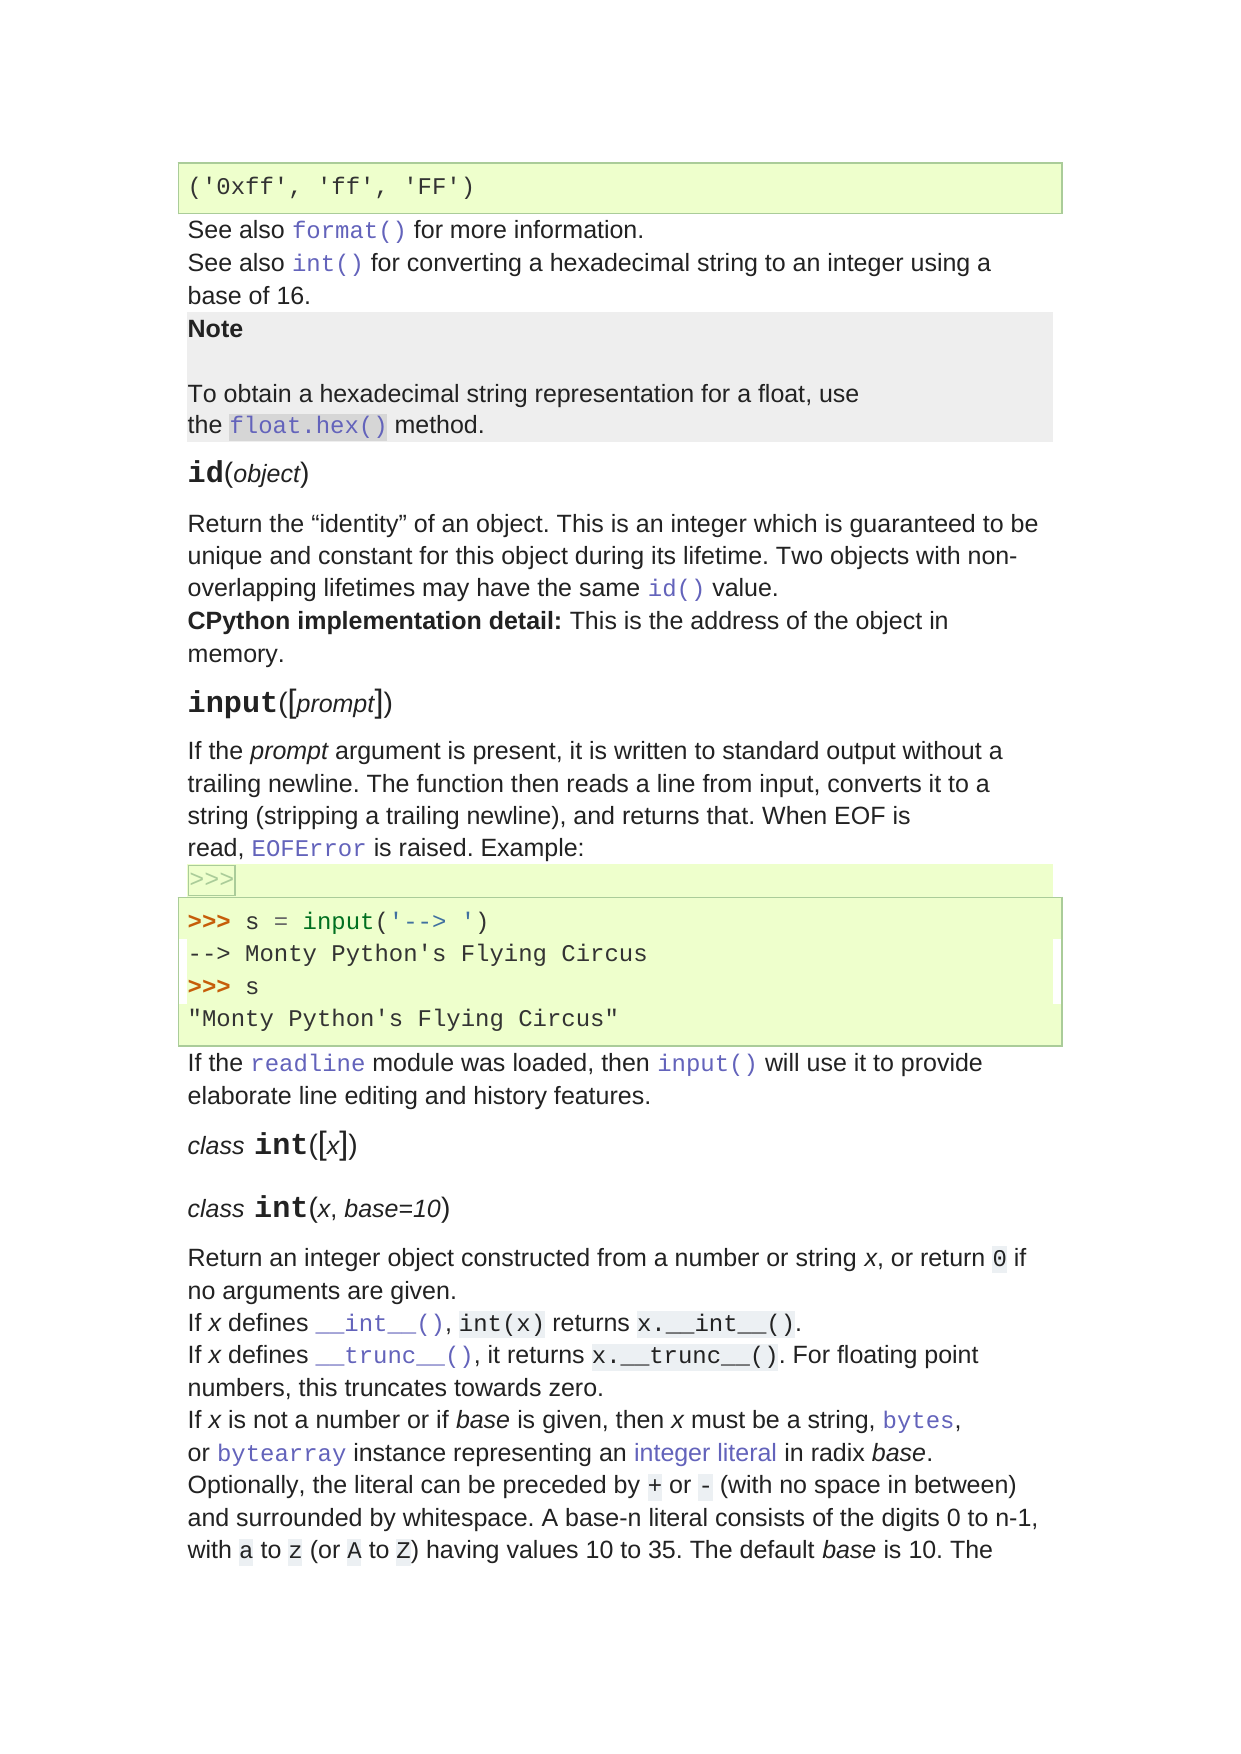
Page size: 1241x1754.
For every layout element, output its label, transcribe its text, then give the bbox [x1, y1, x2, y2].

text >>> s = input('--> ') [179, 898, 1061, 939]
text If the prompt argument is present, it is written to standard output without a trailing newline. The function then reads a line from input, converts it to a string (stripping a trailing newline), and returns that. When EOF is read, EOFError is raised. Example: [187, 734, 1053, 864]
text ('0xff', 'ff', 'FF') [179, 164, 1061, 213]
text >>> s [187, 972, 1053, 994]
text If the readline module was loaded, then input() will use it to provide elaborate line editing and history features. [187, 1047, 1053, 1112]
text --> Monty Python's Flying Circus [187, 939, 1053, 972]
text Note [187, 312, 1053, 344]
text >>> [189, 864, 1053, 897]
text input([prompt]) [187, 669, 1053, 734]
text id(object) [187, 442, 1053, 507]
text Return an integer object constructed from a number or string x, or return 0 if no arguments are given. If x defines __int__(), int(x) returns x.__int__(). If x defines __trunc__(), it returns x.__trunc__(). For floating point numbers, this truncates towards zero. [187, 1242, 1053, 1404]
text See also format() for more information. [187, 214, 1053, 247]
text To obtain a hexadecimal string representation for a float, use the float.hex() method. [187, 377, 1053, 442]
text class int(x, base=10) [187, 1177, 1053, 1242]
text See also int() for converting a hexadecimal string to an integer using a base of 16. [187, 247, 1053, 312]
text "Monty Python's Flying Circus" [179, 994, 1061, 1045]
text class int([x]) [187, 1112, 1053, 1177]
text Return the “identity” of an object. This is an integer which is guaranteed to be unique and constant for this object during its lifetime. Two objects with non-overlapping lifetimes may have the same id() value. [187, 507, 1053, 604]
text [187, 1404, 1053, 1567]
text CPython implementation detail: This is the address of the object in memory. [187, 604, 1053, 669]
